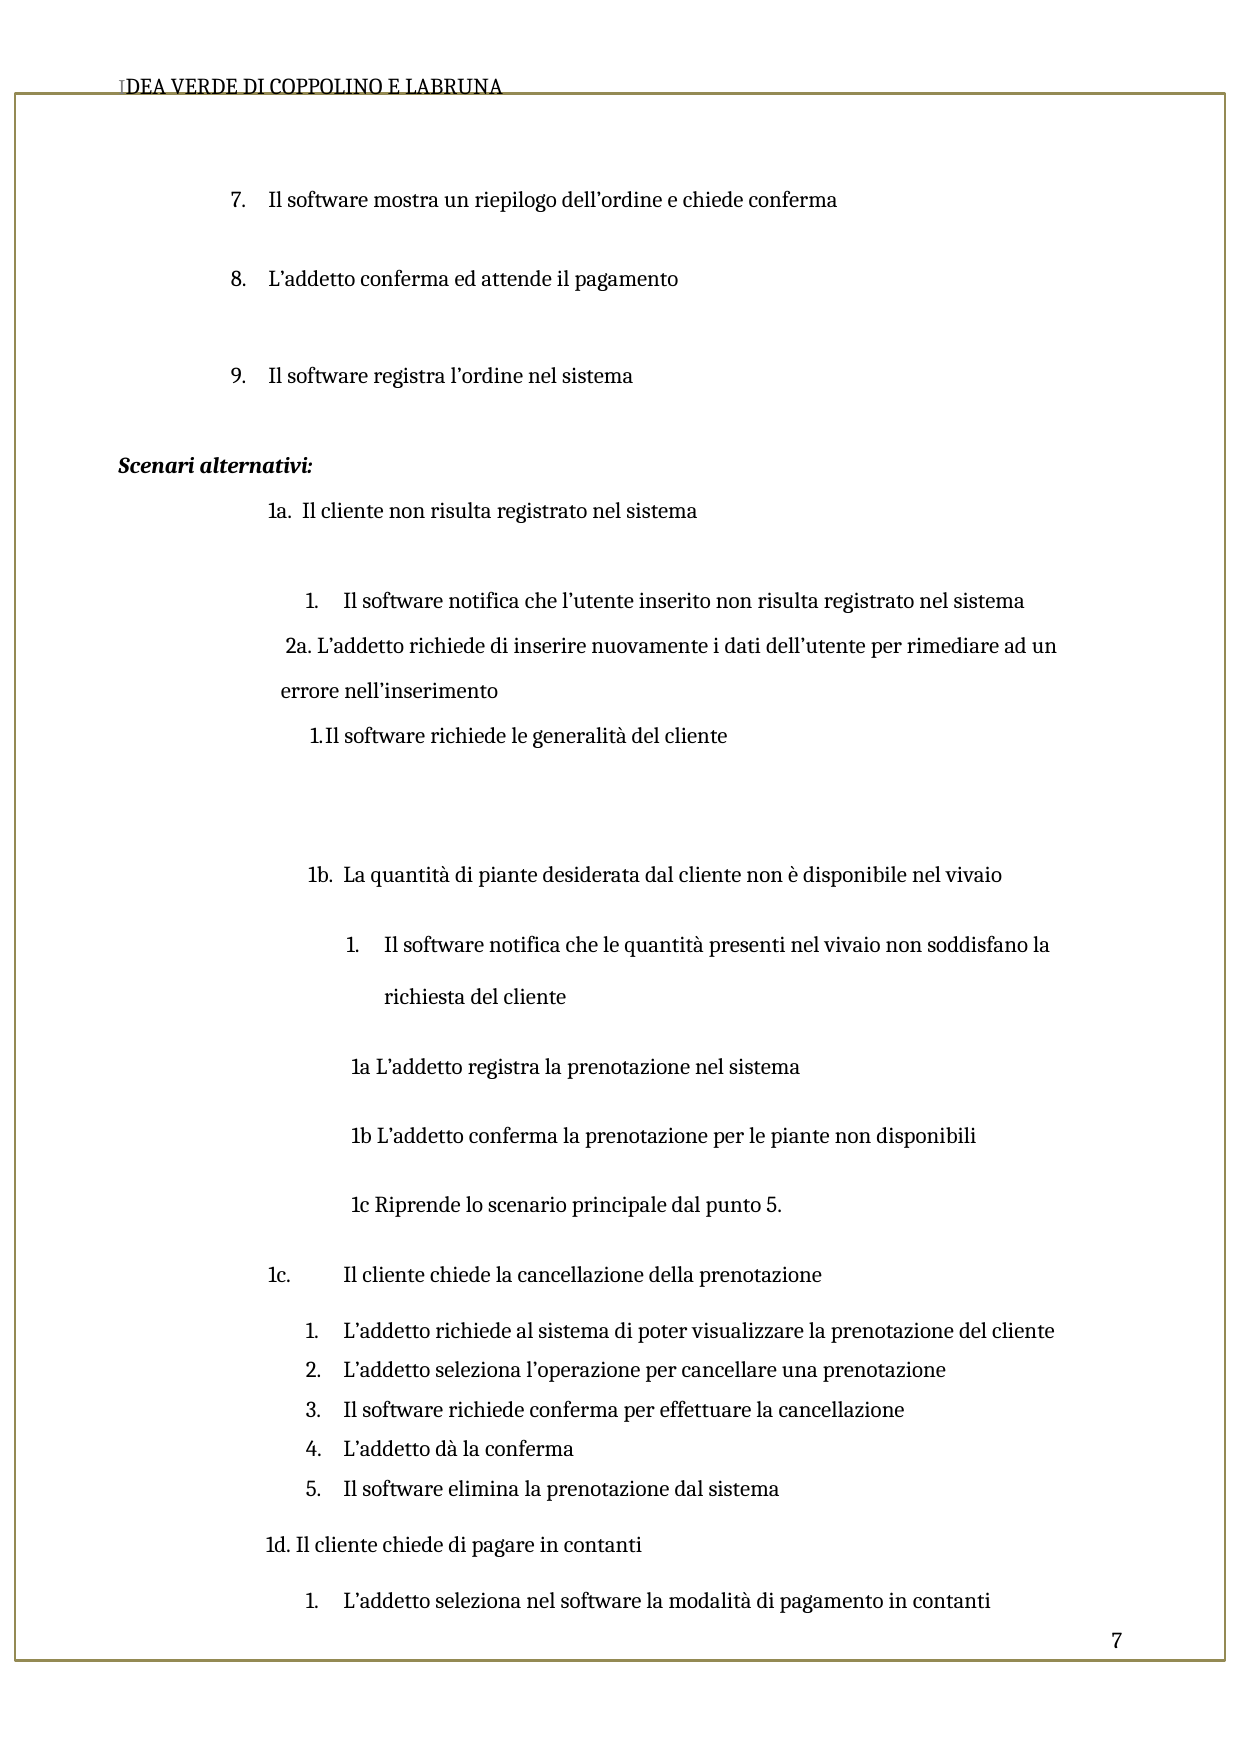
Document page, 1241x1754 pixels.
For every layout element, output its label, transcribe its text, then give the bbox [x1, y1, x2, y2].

list L’addetto conferma ed attende il pagamento [231, 266, 1122, 292]
text 1d. Il cliente chiede di pagare in contanti [192, 1532, 1122, 1558]
list Il software richiede le generalità del cliente [310, 723, 1122, 749]
list L’addetto seleziona nel software la modalità di pagamento in contanti [306, 1588, 1122, 1614]
text 1a L’addetto registra la prenotazione nel sistema [346, 1053, 1122, 1080]
text 1b L’addetto conferma la prenotazione per le piante non disponibili [346, 1123, 1122, 1149]
text 1c Riprende lo scenario principale dal punto 5. [346, 1192, 1122, 1218]
list Il software mostra un riepilogo dell’ordine e chiede conferma [231, 187, 1122, 213]
text 2a. L’addetto richiede di inserire nuovamente i dati dell’utente per rimediare ad un [118, 633, 1122, 659]
text errore nell’inserimento [118, 678, 1122, 704]
list Il software richiede conferma per effettuare la cancellazione [306, 1397, 1122, 1423]
list L’addetto dà la conferma [306, 1436, 1122, 1462]
text Scenari alternativi: [118, 453, 1122, 479]
text 1a. Il cliente non risulta registrato nel sistema [193, 498, 1122, 524]
list L’addetto richiede al sistema di poter visualizzare la prenotazione del cliente [306, 1318, 1122, 1344]
list Il software notifica che le quantità presenti nel vivaio non soddisfano la richiesta del cliente [346, 931, 1122, 1010]
text 1c. Il cliente chiede la cancellazione della prenotazione [118, 1262, 1122, 1288]
list Il software registra l’ordine nel sistema [231, 362, 1122, 389]
list L’addetto seleziona l’operazione per cancellare una prenotazione [306, 1357, 1122, 1383]
list Il software notifica che l’utente inserito non risulta registrato nel sistema [306, 588, 1122, 614]
list Il software elimina la prenotazione dal sistema [306, 1476, 1122, 1502]
text 1b. La quantità di piante desiderata dal cliente non è disponibile nel vivaio [118, 862, 1122, 888]
